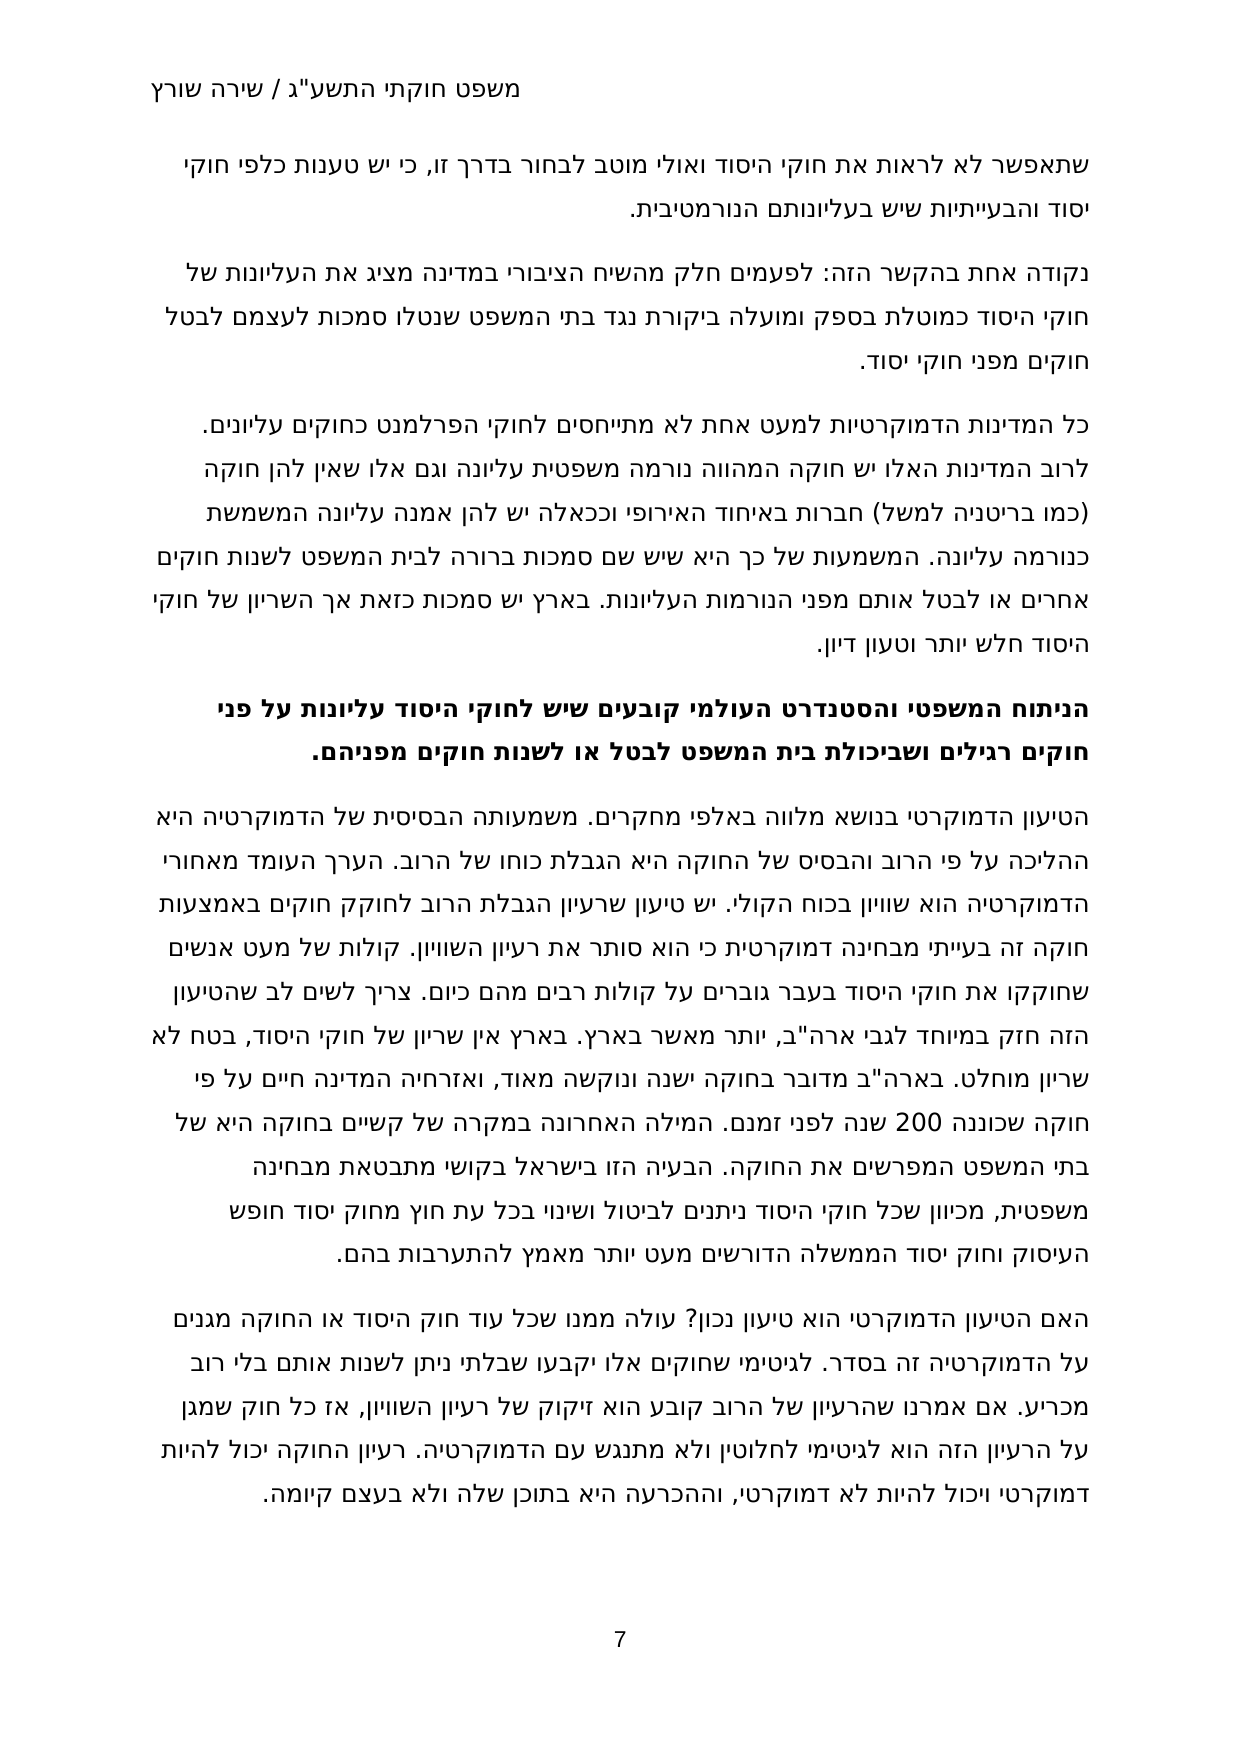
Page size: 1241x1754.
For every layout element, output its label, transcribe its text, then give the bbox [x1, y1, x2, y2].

text הניתוח המשפטי והסטנדרט העולמי קובעים שיש לחוקי היסוד עליונות על פני חוקים רגילים ושביכולת בית המשפט לבטל או לשנות חוקים מפניהם. [150, 694, 1090, 767]
text נקודה אחת בהקשר הזה: לפעמים חלק מהשיח הציבורי במדינה מציג את העליונות של חוקי היסוד כמוטלת בספק ומועלה ביקורת נגד בתי המשפט שנטלו סמכות לעצמם לבטל חוקים מפני חוקי יסוד. [150, 258, 1090, 375]
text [150, 150, 1090, 223]
text כל המדינות הדמוקרטיות למעט אחת לא מתייחסים לחוקי הפרלמנט כחוקים עליונים. לרוב המדינות האלו יש חוקה המהווה נורמה משפטית עליונה וגם אלו שאין להן חוקה (כמו בריטניה למשל) חברות באיחוד האירופי וככאלה יש להן אמנה עליונה המשמשת כנורמה עליונה. המשמעות של כך היא שיש שם סמכות ברורה לבית המשפט לשנות חוקים אחרים או לבטל אותם מפני הנורמות העליונות. בארץ יש סמכות כזאת אך השריון של חוקי היסוד חלש יותר וטעון דיון. [150, 410, 1090, 658]
text הטיעון הדמוקרטי בנושא מלווה באלפי מחקרים. משמעותה הבסיסית של הדמוקרטיה היא ההליכה על פי הרוב והבסיס של החוקה היא הגבלת כוחו של הרוב. הערך העומד מאחורי הדמוקרטיה הוא שוויון בכוח הקולי. יש טיעון שרעיון הגבלת הרוב לחוקק חוקים באמצעות חוקה זה בעייתי מבחינה דמוקרטית כי הוא סותר את רעיון השוויון. קולות של מעט אנשים שחוקקו את חוקי היסוד בעבר גוברים על קולות רבים מהם כיום. צריך לשים לב שהטיעון הזה חזק במיוחד לגבי ארה"ב, יותר מאשר בארץ. בארץ אין שריון של חוקי היסוד, בטח לא שריון מוחלט. בארה"ב מדובר בחוקה ישנה ונוקשה מאוד, ואזרחיה המדינה חיים על פי חוקה שכוננה 200 שנה לפני זמנם. המילה האחרונה במקרה של קשיים בחוקה היא של בתי המשפט המפרשים את החוקה. הבעיה הזו בישראל בקושי מתבטאת מבחינה משפטית, מכיוון שכל חוקי היסוד ניתנים לביטול ושינוי בכל עת חוץ מחוק יסוד חופש העיסוק וחוק יסוד הממשלה הדורשים מעט יותר מאמץ להתערבות בהם. [150, 802, 1090, 1269]
text האם הטיעון הדמוקרטי הוא טיעון נכון? עולה ממנו שכל עוד חוק היסוד או החוקה מגנים על הדמוקרטיה זה בסדר. לגיטימי שחוקים אלו יקבעו שבלתי ניתן לשנות אותם בלי רוב מכריע. אם אמרנו שהרעיון של הרוב קובע הוא זיקוק של רעיון השוויון, אז כל חוק שמגן על הרעיון הזה הוא לגיטימי לחלוטין ולא מתנגש עם הדמוקרטיה. רעיון החוקה יכול להיות דמוקרטי ויכול להיות לא דמוקרטי, וההכרעה היא בתוכן שלה ולא בעצם קיומה. [150, 1304, 1090, 1508]
